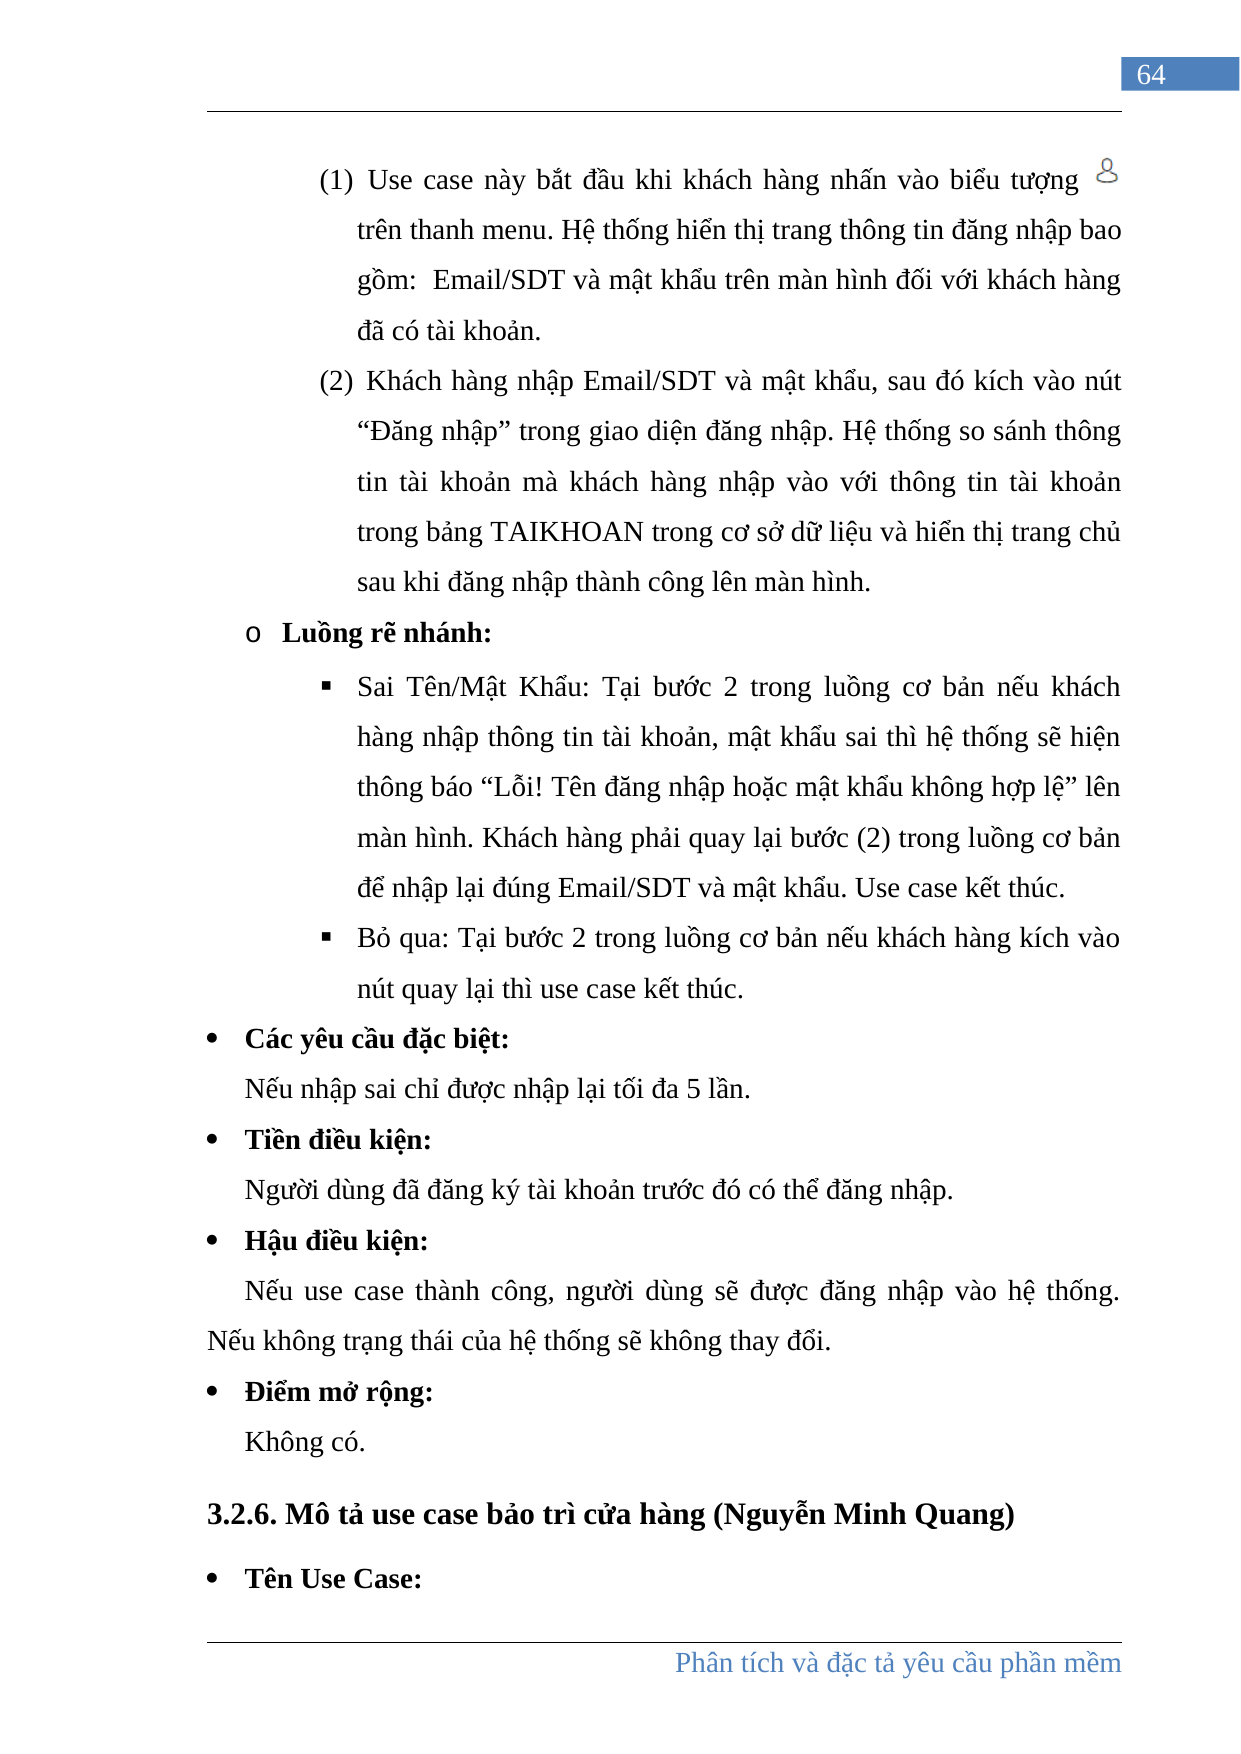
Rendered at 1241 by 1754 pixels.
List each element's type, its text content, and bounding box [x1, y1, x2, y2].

list Luồng rẽ nhánh: [244, 615, 1122, 651]
list Sai Tên/Mật Khẩu: Tại bước 2 trong luồng cơ bản nếu khách hàng nhập thông tin tài khoản, mật khẩu sai thì hệ thống sẽ hiện thông báo “Lỗi! Tên đăng nhập hoặc mật khẩu không hợp lệ” lên màn hình. Khách hàng phải quay lại bước (2) trong luồng cơ bản để nhập lại đúng Email/SDT và mật khẩu. Use case kết thúc. [319, 669, 1122, 904]
list Khách hàng nhập Email/SDT và mật khẩu, sau đó kích vào nút “Đăng nhập” trong giao diện đăng nhập. Hệ thống so sánh thông tin tài khoản mà khách hàng nhập vào với thông tin tài khoản trong bảng TAIKHOAN trong cơ sở dữ liệu và hiển thị trang chủ sau khi đăng nhập thành công lên màn hình. [319, 363, 1122, 598]
list Use case này bắt đầu khi khách hàng nhấn vào biểu tượng trên thanh menu. Hệ thống hiển thị trang thông tin đăng nhập bao gồm: Email/SDT và mật khẩu trên màn hình đối với khách hàng đã có tài khoản. [319, 148, 1122, 346]
list Hậu điều kiện: [207, 1223, 1122, 1256]
text Nếu nhập sai chỉ được nhập lại tối đa 5 lần. [207, 1072, 1122, 1105]
list Tiền điều kiện: [207, 1122, 1122, 1156]
subtitle 3.2.6. Mô tả use case bảo trì cửa hàng (Nguyễn Minh Quang) [207, 1495, 1122, 1531]
picture [1090, 147, 1123, 190]
list Bỏ qua: Tại bước 2 trong luồng cơ bản nếu khách hàng kích vào nút quay lại thì use case kết thúc. [319, 920, 1122, 1004]
list Điểm mở rộng: [207, 1374, 1122, 1407]
text Người dùng đã đăng ký tài khoản trước đó có thể đăng nhập. [207, 1172, 1122, 1206]
list Tên Use Case: [207, 1562, 1122, 1595]
list Các yêu cầu đặc biệt: [207, 1021, 1122, 1055]
text Nếu use case thành công, người dùng sẽ được đăng nhập vào hệ thống. Nếu không trạng thái của hệ thống sẽ không thay đổi. [207, 1273, 1122, 1357]
text Không có. [244, 1424, 1122, 1458]
